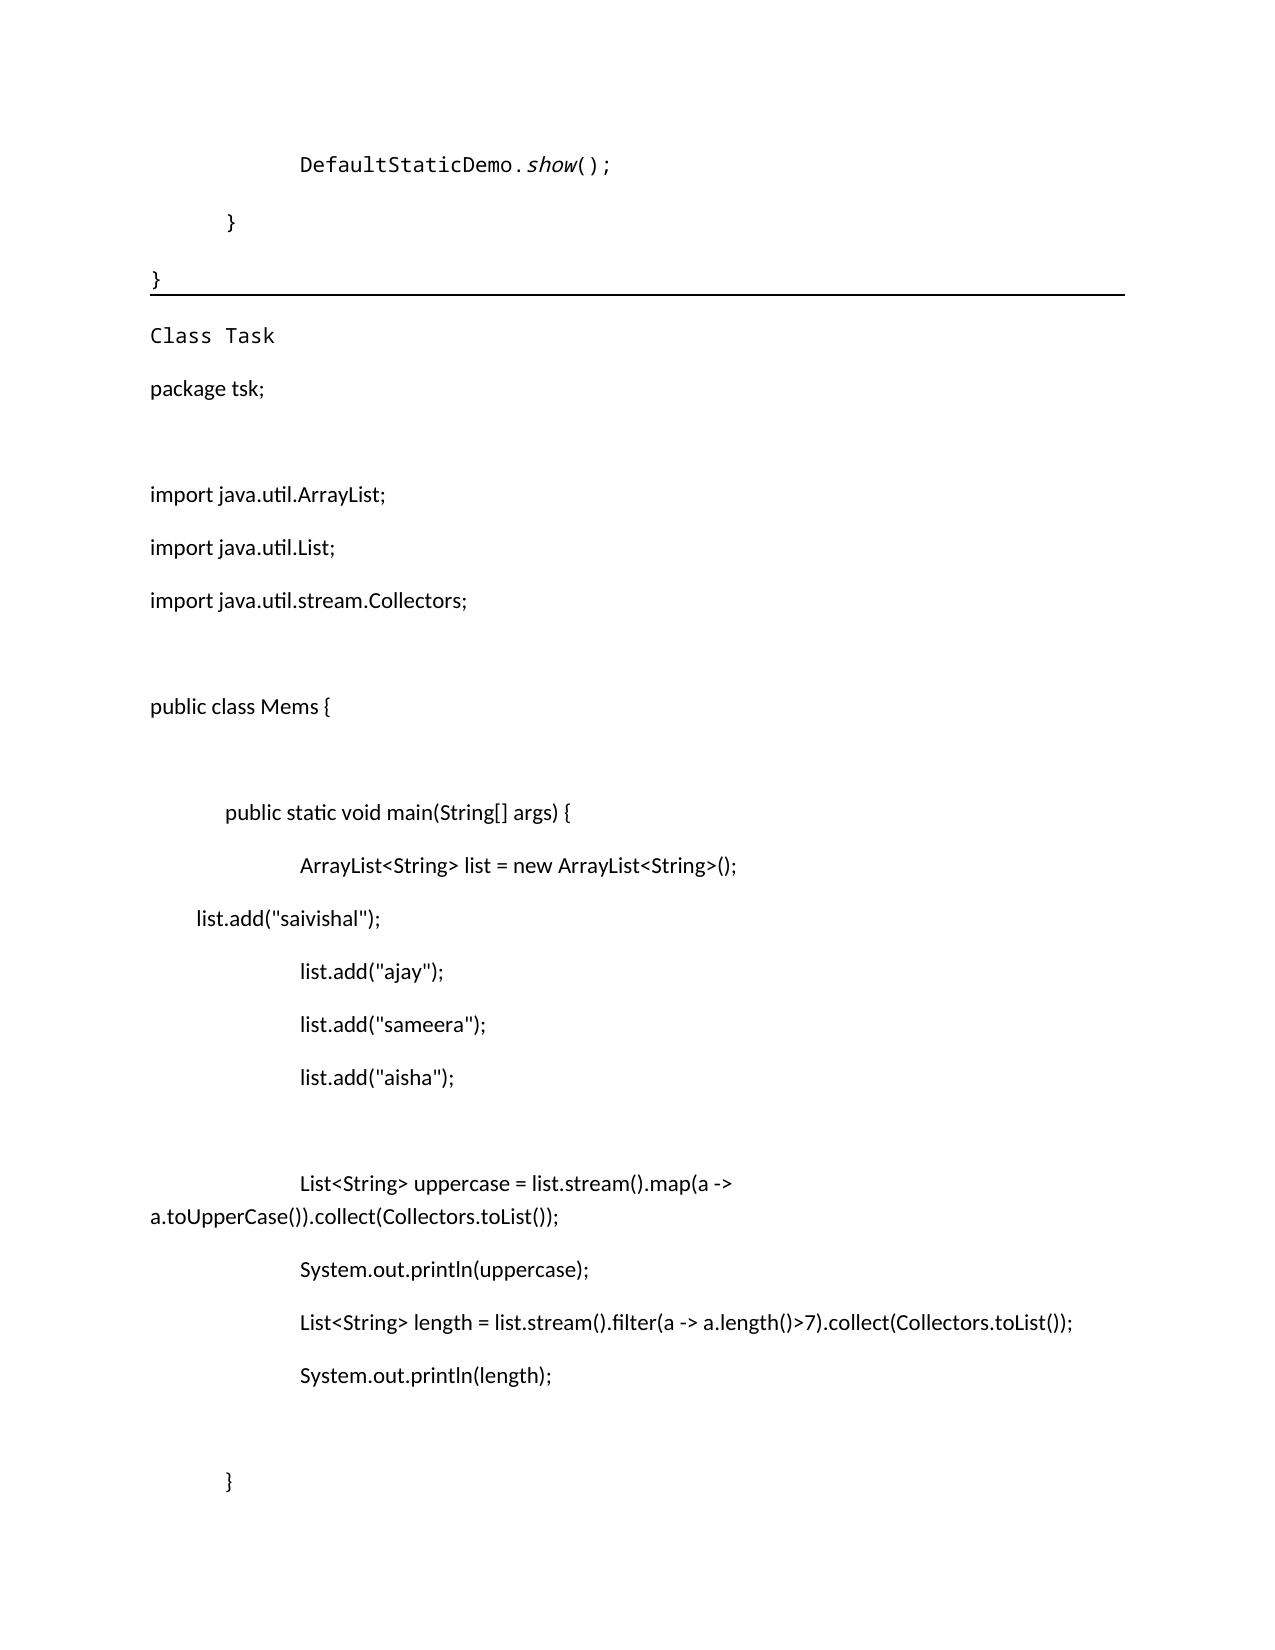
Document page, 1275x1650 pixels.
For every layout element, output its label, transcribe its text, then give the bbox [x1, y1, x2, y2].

text public class Mems { [150, 692, 1125, 720]
text List<String> length = list.stream().filter(a -> a.length()>7).collect(Collectors.toList()); [150, 1308, 1125, 1336]
text import java.util.ArrayList; [150, 480, 1125, 508]
text list.add("sameera"); [150, 1011, 1125, 1038]
text package tsk; [150, 374, 1125, 402]
text DefaultStaticDemo.show(); [150, 150, 1125, 178]
text List<String> uppercase = list.stream().map(a -> a.toUpperCase()).collect(Collectors.toList()); [150, 1169, 1125, 1230]
text ArrayList<String> list = new ArrayList<String>(); [150, 851, 1125, 879]
text System.out.println(length); [150, 1361, 1125, 1389]
text } [150, 264, 1125, 294]
text } [150, 207, 1125, 235]
text list.add("saivishal"); [150, 904, 1125, 932]
text import java.util.stream.Collectors; [150, 586, 1125, 614]
text public static void main(String[] args) { [150, 798, 1125, 826]
text list.add("ajay"); [150, 957, 1125, 986]
text System.out.println(uppercase); [150, 1255, 1125, 1283]
text } [150, 1467, 1125, 1495]
text import java.util.List; [150, 533, 1125, 561]
text list.add("aisha"); [150, 1063, 1125, 1092]
text Class Task [150, 321, 1125, 349]
